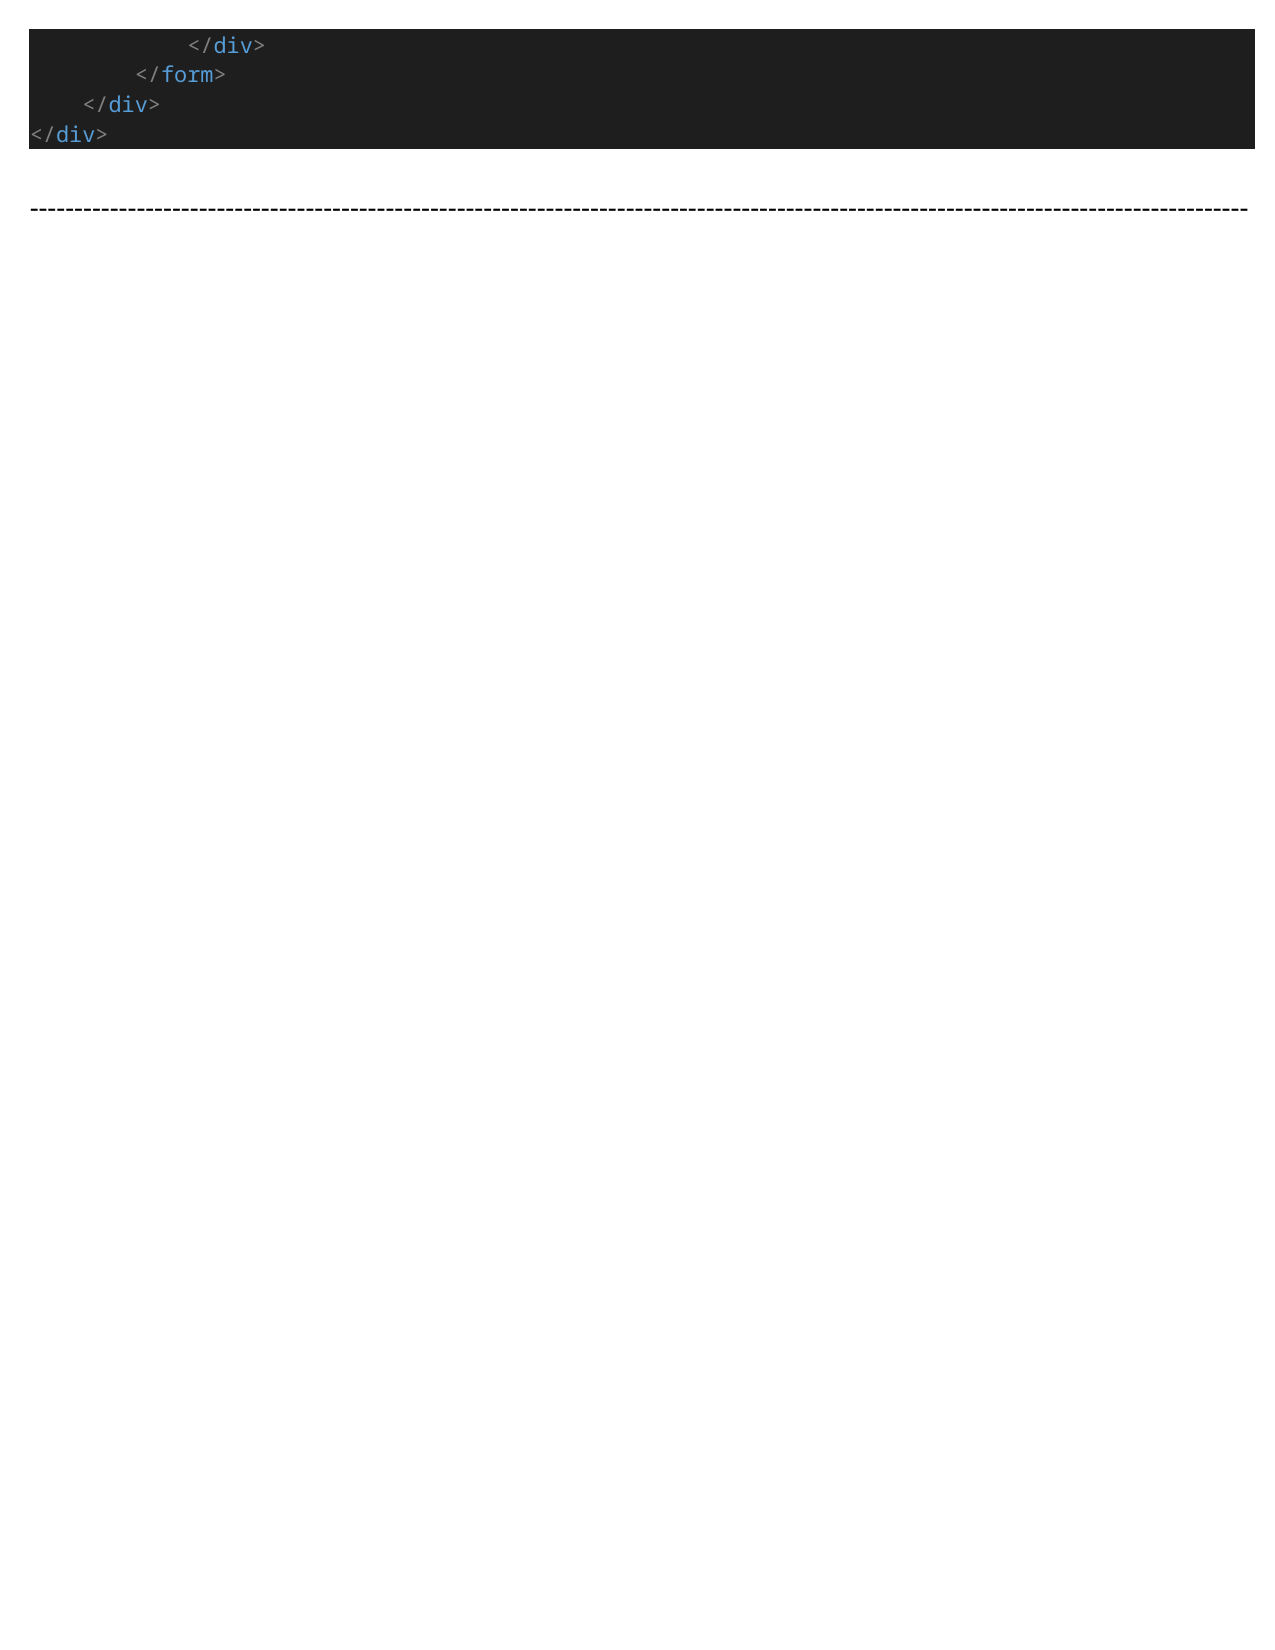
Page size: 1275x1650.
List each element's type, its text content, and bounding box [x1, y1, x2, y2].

text </div> [29, 29, 1255, 59]
text </div> [29, 119, 1255, 149]
text </div> [29, 89, 1255, 119]
text </form> [29, 59, 1255, 89]
text ----------------------------------------------------------------------------------------------------------------------------------------- [29, 149, 1255, 225]
